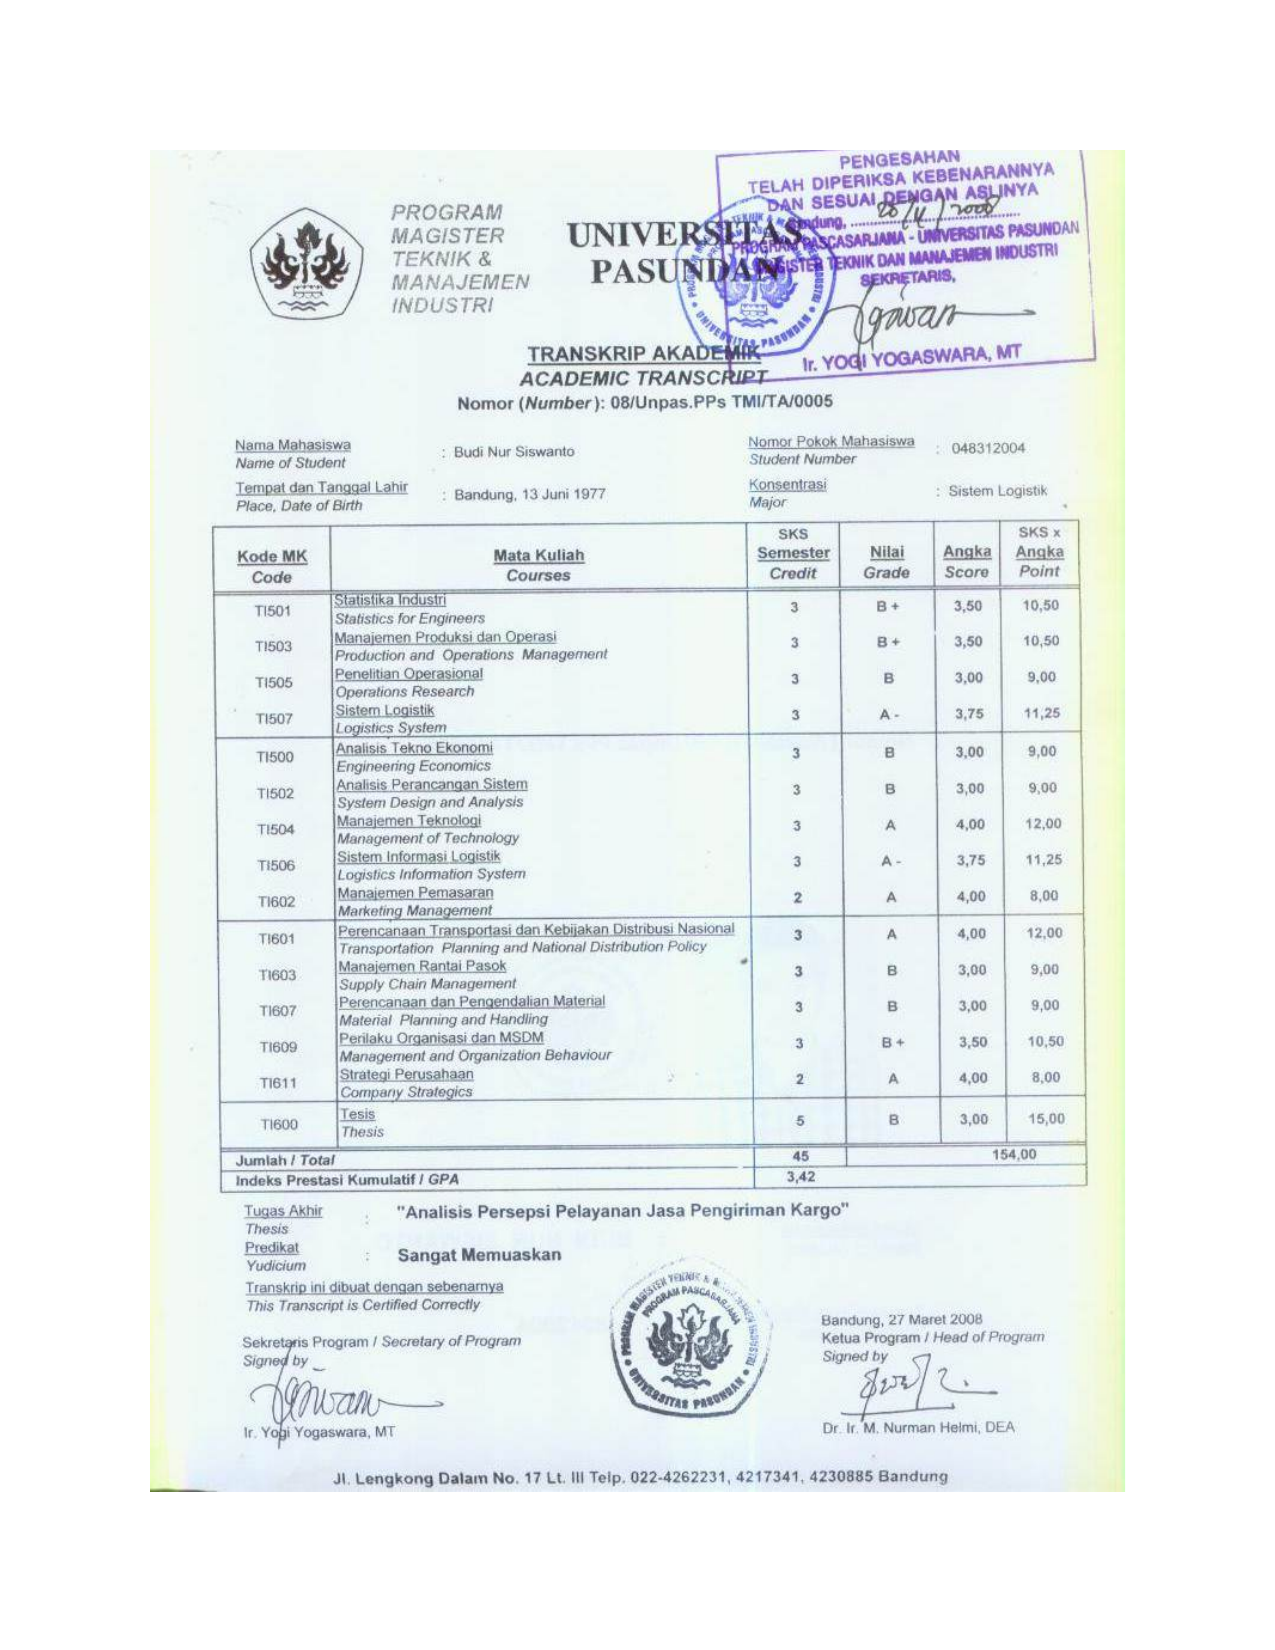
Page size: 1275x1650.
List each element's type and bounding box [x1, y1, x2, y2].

picture [150, 150, 1125, 1492]
